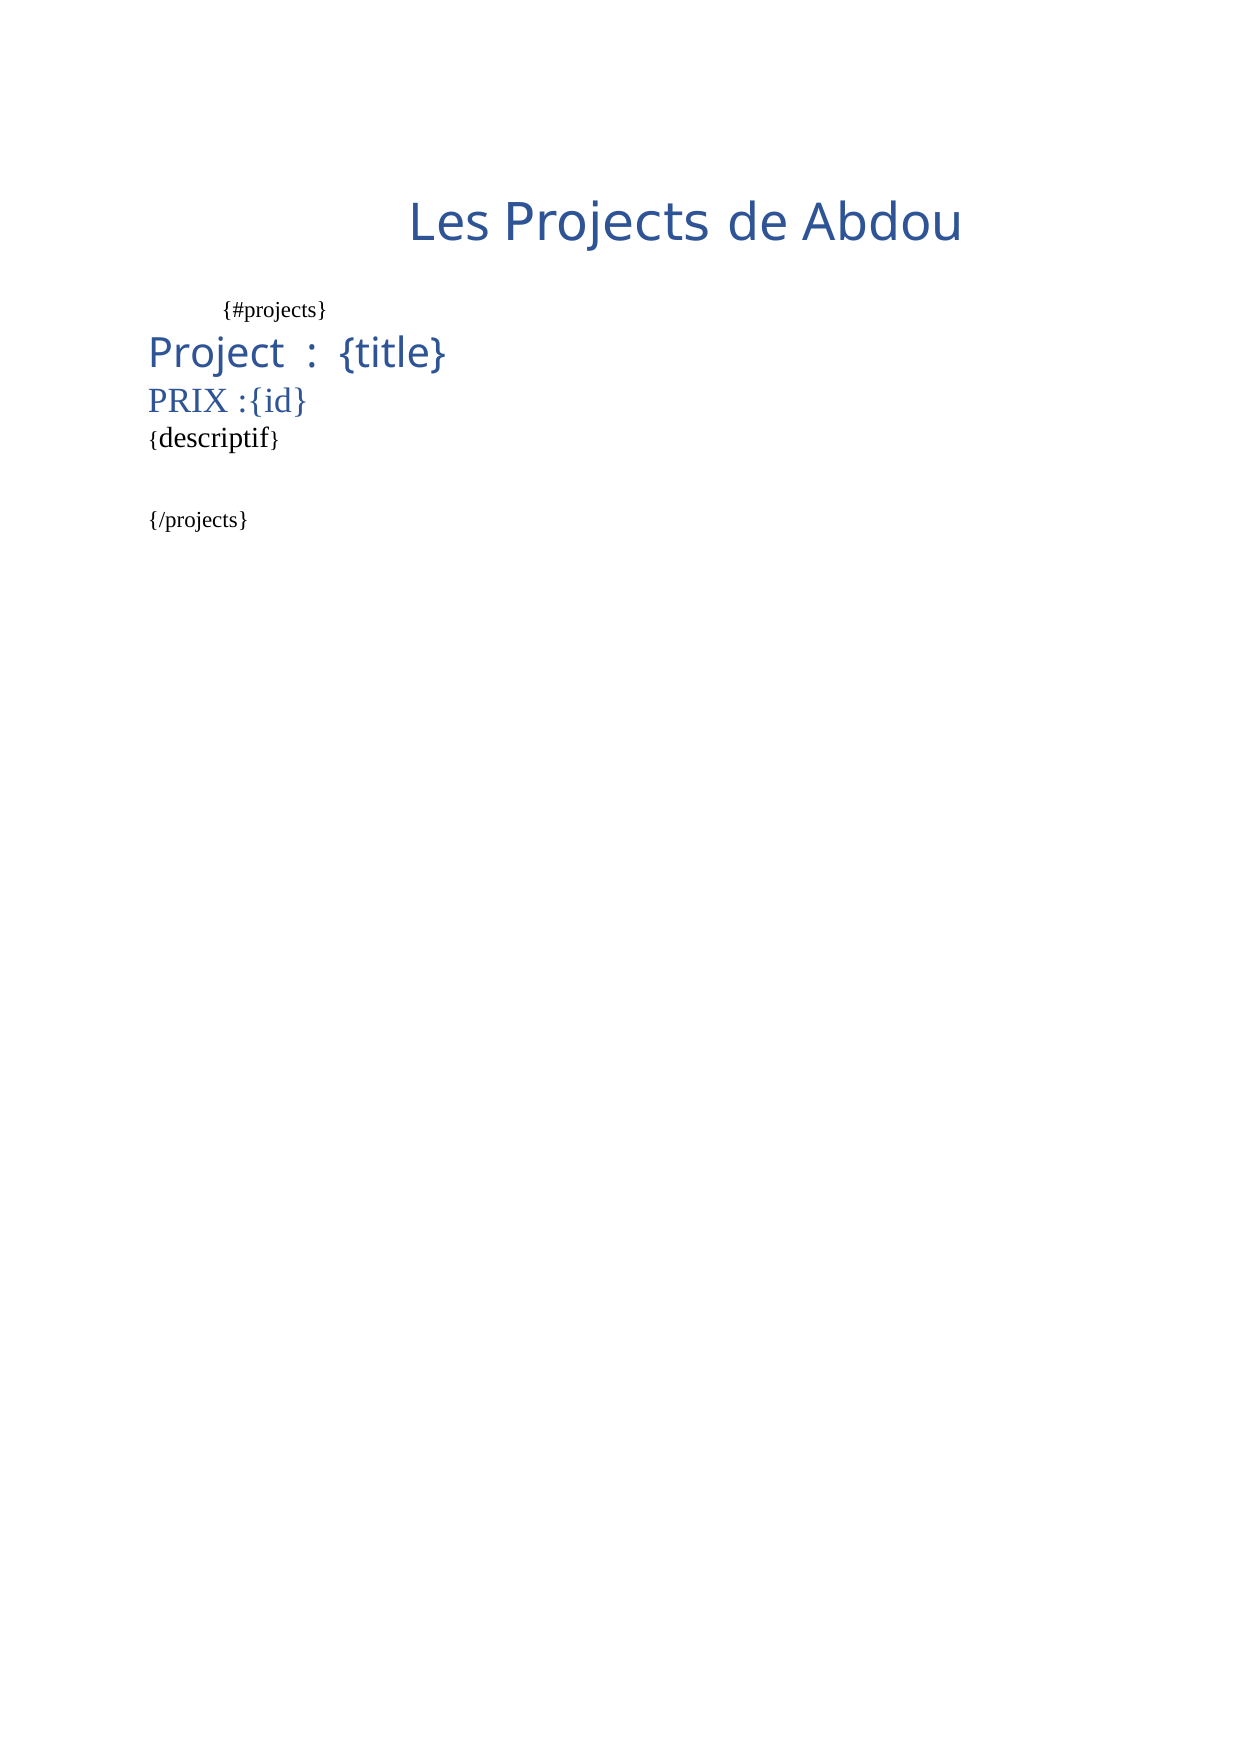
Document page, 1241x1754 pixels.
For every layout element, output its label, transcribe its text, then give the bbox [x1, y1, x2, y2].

subtitle Les Projects de Abdou [369, 185, 1093, 256]
text PRIX :{id} [148, 379, 1093, 420]
text {#projects} [148, 296, 1093, 323]
text Project : {title} [148, 323, 1093, 379]
text {/projects} [148, 507, 1093, 533]
text {descriptif} [148, 420, 1093, 454]
